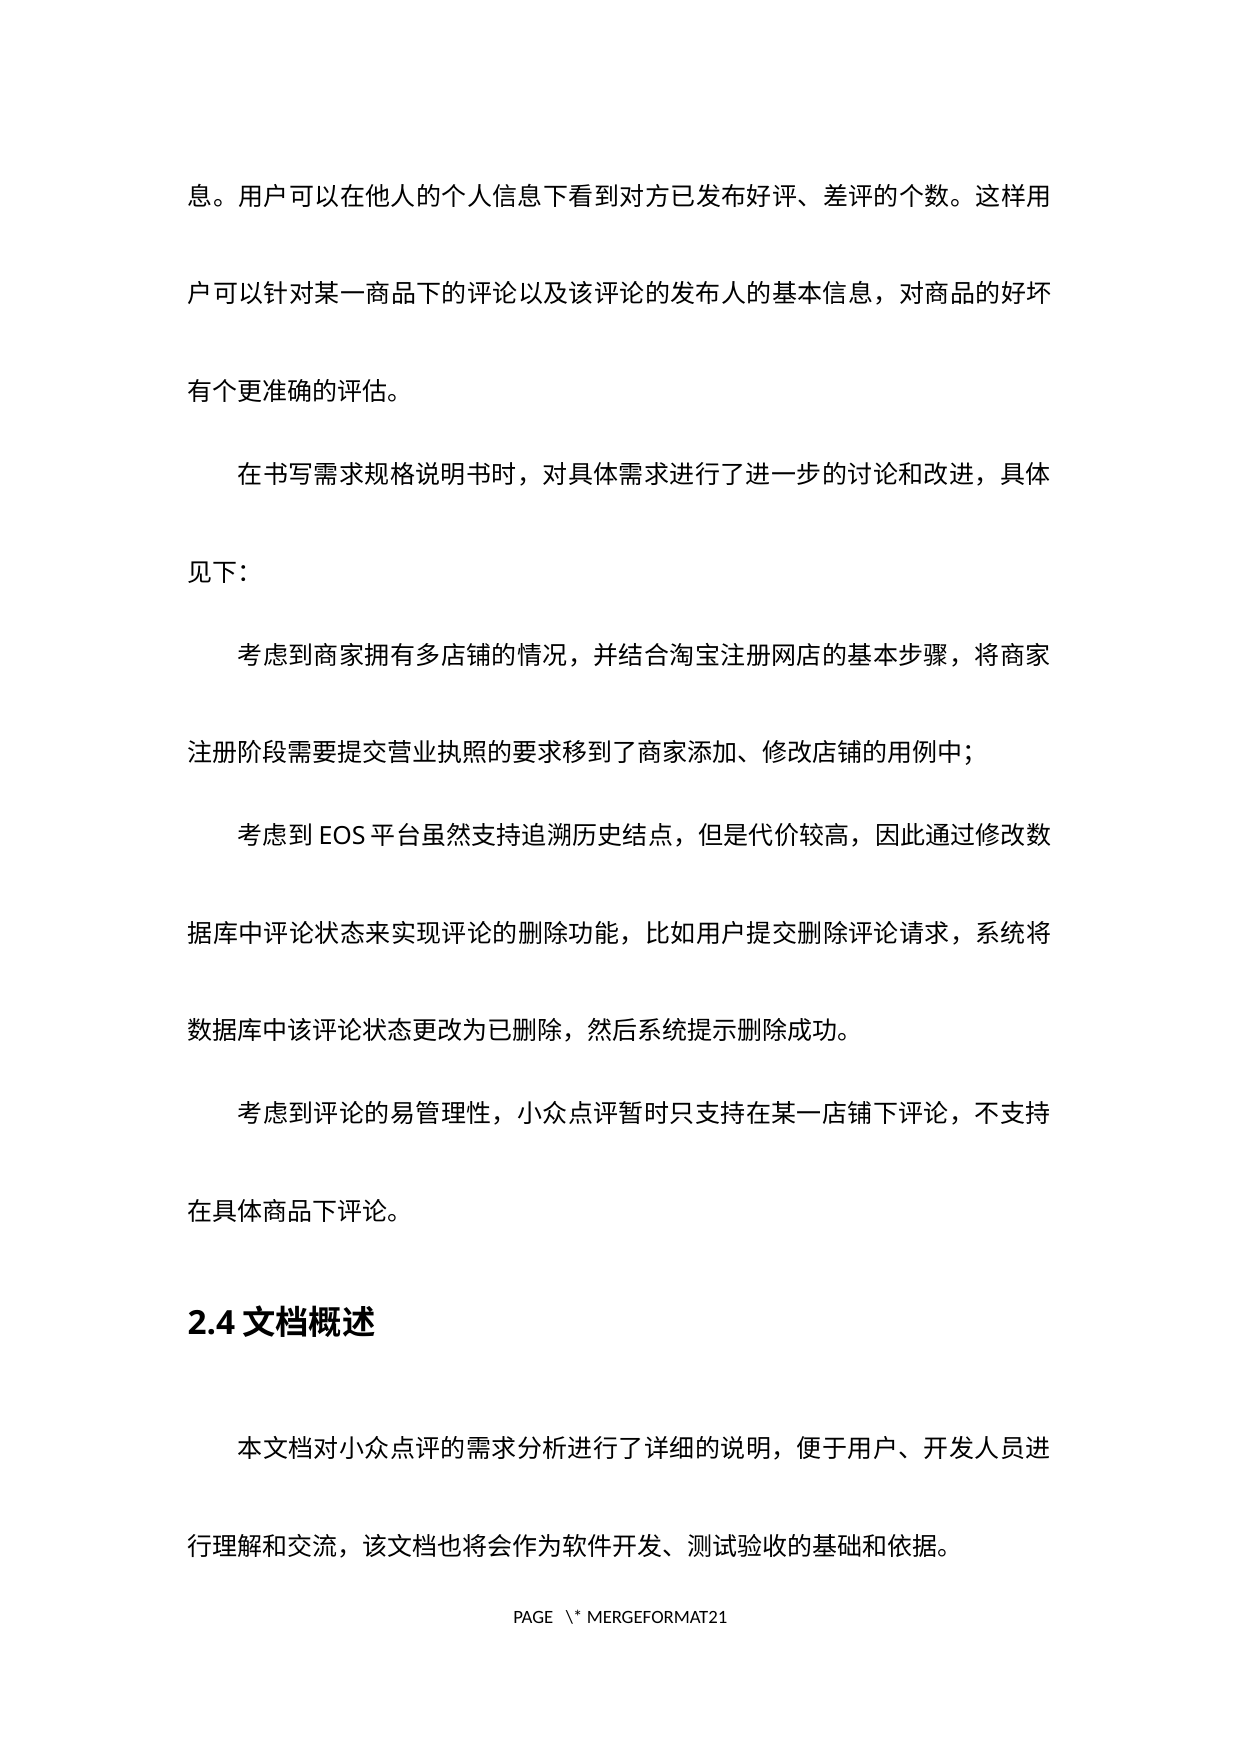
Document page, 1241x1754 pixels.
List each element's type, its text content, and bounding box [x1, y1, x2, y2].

subtitle 2.4文档概述 [187, 1287, 1053, 1352]
text 考虑到EOS平台虽然支持追溯历史结点，但是代价较高，因此通过修改数据库中评论状态来实现评论的删除功能，比如用户提交删除评论请求，系统将数据库中该评论状态更改为已删除，然后系统提示删除成功。 [187, 801, 1053, 1061]
text 在书写需求规格说明书时，对具体需求进行了进一步的讨论和改进，具体见下： [187, 440, 1053, 603]
text 考虑到评论的易管理性，小众点评暂时只支持在某一店铺下评论，不支持在具体商品下评论。 [187, 1079, 1053, 1242]
text 考虑到商家拥有多店铺的情况，并结合淘宝注册网店的基本步骤，将商家注册阶段需要提交营业执照的要求移到了商家添加、修改店铺的用例中； [187, 621, 1053, 783]
text 本文档对小众点评的需求分析进行了详细的说明，便于用户、开发人员进行理解和交流，该文档也将会作为软件开发、测试验收的基础和依据。 [187, 1414, 1053, 1577]
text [187, 162, 1053, 422]
